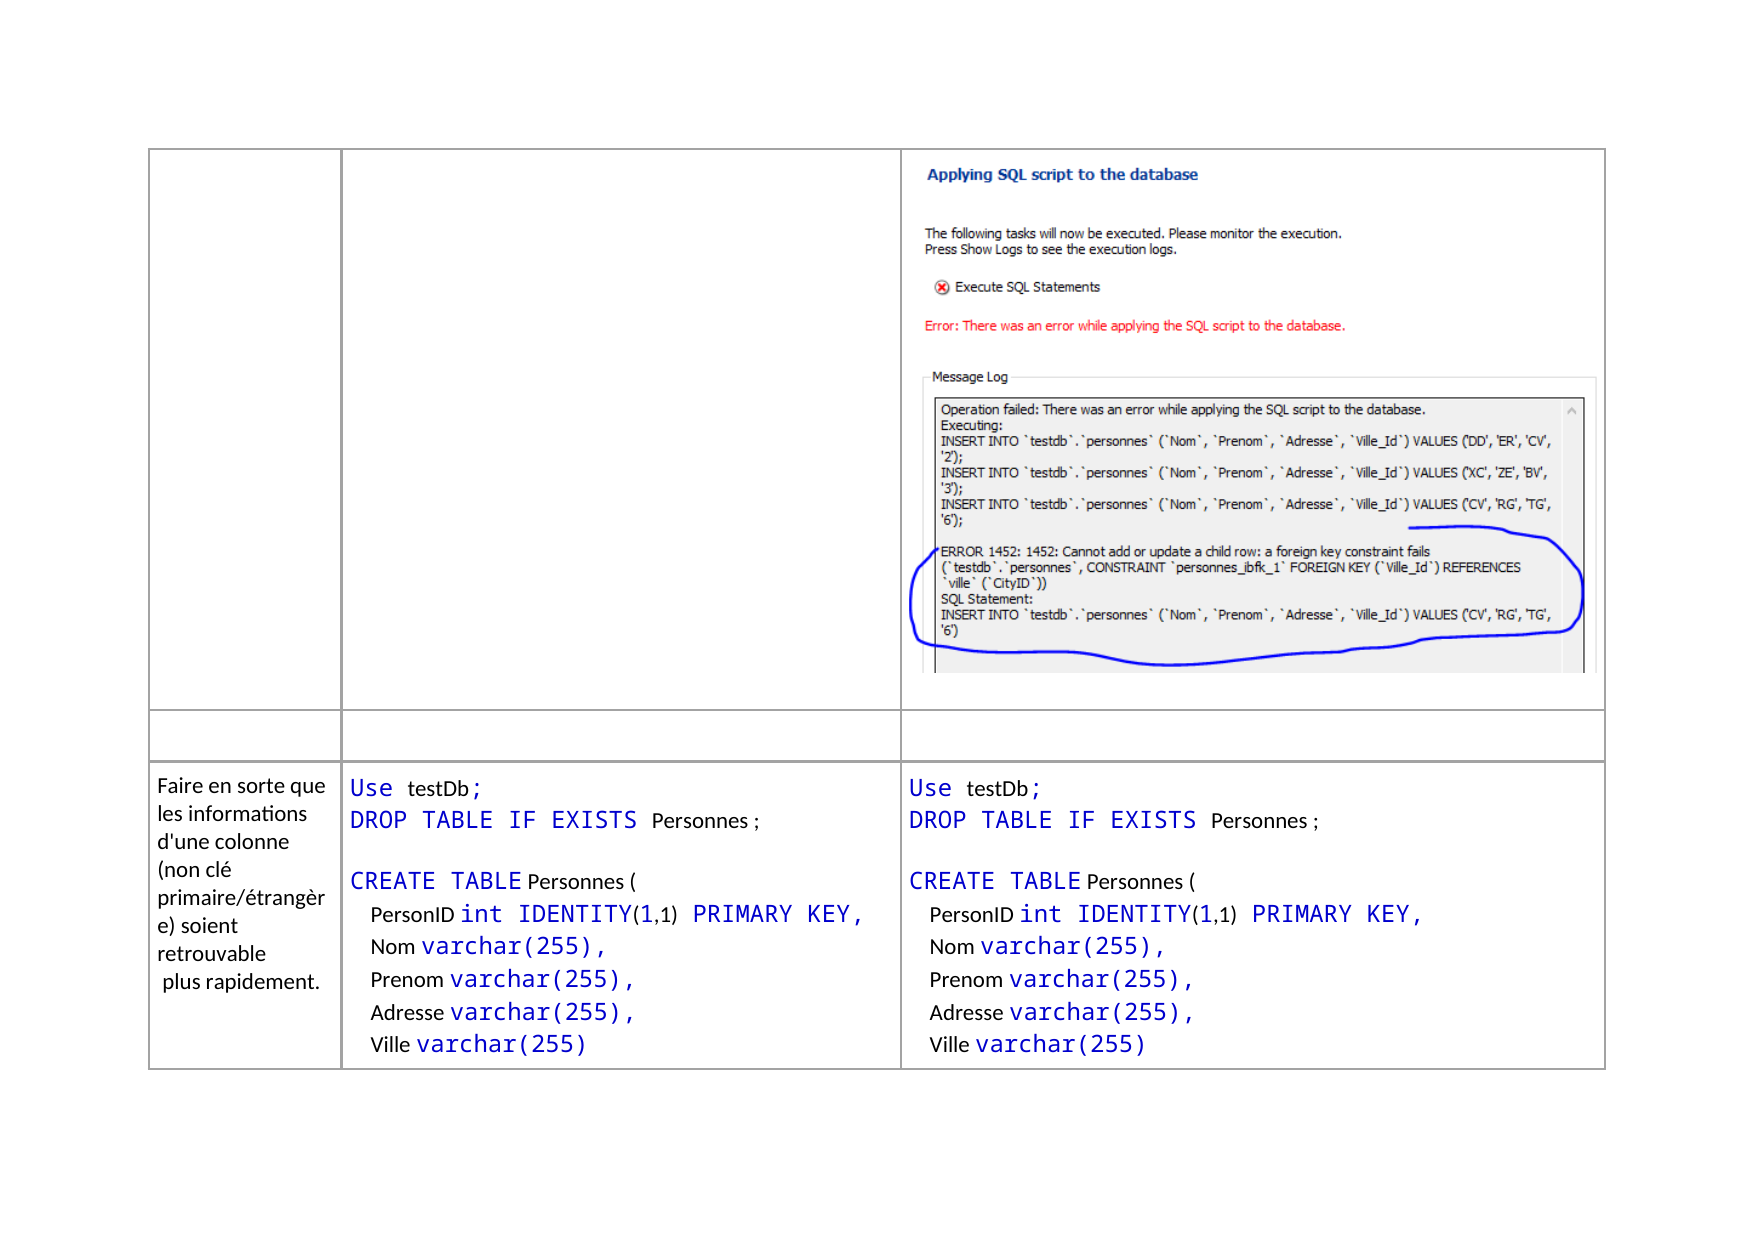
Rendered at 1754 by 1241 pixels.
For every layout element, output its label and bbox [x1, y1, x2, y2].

picture [908, 158, 1598, 673]
table_cell [343, 711, 900, 760]
table_cell [902, 711, 1604, 760]
table_cell [150, 763, 340, 1068]
table_cell [343, 150, 900, 709]
table_cell [343, 763, 900, 1068]
table_cell [150, 150, 340, 709]
table_cell [150, 711, 340, 760]
table_cell [902, 763, 1604, 1068]
table_cell [902, 150, 1604, 709]
